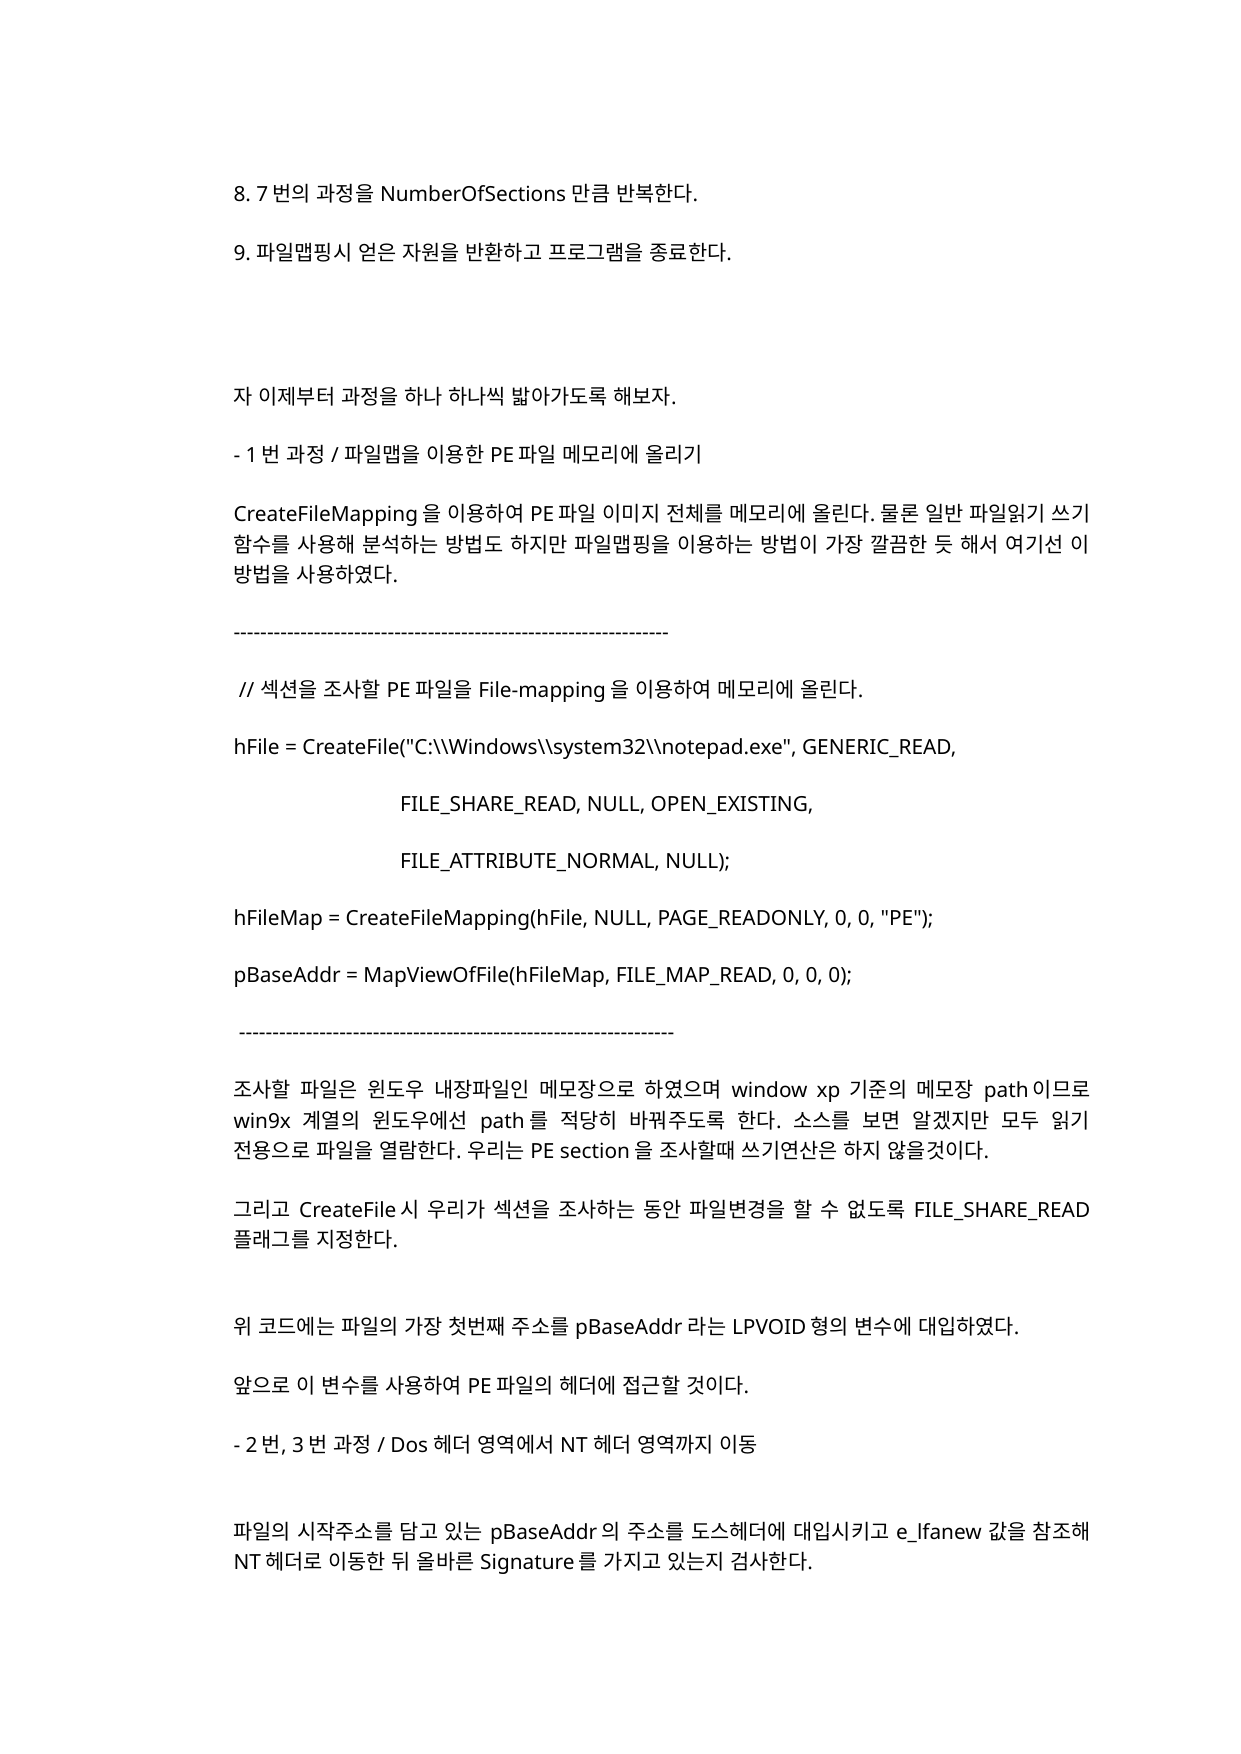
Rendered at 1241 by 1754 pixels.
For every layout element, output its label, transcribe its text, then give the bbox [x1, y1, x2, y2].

list 9. 파일맵핑시 얻은 자원을 반환하고 프로그램을 종료한다. [233, 236, 1090, 266]
list hFileMap = CreateFileMapping(hFile, NULL, PAGE_READONLY, 0, 0, "PE"); [233, 903, 1090, 931]
list FILE_SHARE_READ, NULL, OPEN_EXISTING, [233, 789, 1090, 818]
list 그리고 CreateFile시 우리가 섹션을 조사하는 동안 파일변경을 할 수 없도록 FILE_SHARE_READ 플래그를 지정한다. [233, 1193, 1090, 1254]
list 앞으로 이 변수를 사용하여 PE파일의 헤더에 접근할 것이다. [233, 1369, 1090, 1399]
list - 1번 과정 / 파일맵을 이용한 PE파일 메모리에 올리기 [233, 439, 1090, 469]
list 자 이제부터 과정을 하나 하나씩 밟아가도록 해보자. [233, 380, 1090, 410]
list FILE_ATTRIBUTE_NORMAL, NULL); [233, 846, 1090, 874]
list - 2번, 3번 과정 / Dos 헤더 영역에서 NT 헤더 영역까지 이동 [233, 1428, 1090, 1458]
list pBaseAddr = MapViewOfFile(hFileMap, FILE_MAP_READ, 0, 0, 0); [233, 960, 1090, 988]
list 위 코드에는 파일의 가장 첫번째 주소를 pBaseAddr 라는 LPVOID형의 변수에 대입하였다. [233, 1311, 1090, 1341]
list hFile = CreateFile("C:\\Windows\\system32\\notepad.exe", GENERIC_READ, [233, 732, 1090, 761]
list 파일의 시작주소를 담고 있는 pBaseAddr의 주소를 도스헤더에 대입시키고 e_lfanew 값을 참조해 NT헤더로 이동한 뒤 올바른 Signature를 가지고 있는지 검사한다. [233, 1515, 1090, 1576]
list ----------------------------------------------------------------- [233, 1017, 1090, 1045]
list ----------------------------------------------------------------- [233, 617, 1090, 645]
list 조사할 파일은 윈도우 내장파일인 메모장으로 하였으며 window xp 기준의 메모장 path이므로 win9x 계열의 윈도우에선 path를 적당히 바꿔주도록 한다. 소스를 보면 알겠지만 모두 읽기 전용으로 파일을 열람한다. 우리는 PE section을 조사할때 쓰기연산은 하지 않을것이다. [233, 1074, 1090, 1164]
list // 섹션을 조사할 PE파일을 File-mapping을 이용하여 메모리에 올린다. [233, 674, 1090, 704]
list CreateFileMapping을 이용하여 PE파일 이미지 전체를 메모리에 올린다. 물론 일반 파일읽기 쓰기 함수를 사용해 분석하는 방법도 하지만 파일맵핑을 이용하는 방법이 가장 깔끔한 듯 해서 여기선 이 방법을 사용하였다. [233, 497, 1090, 588]
list 8. 7번의 과정을 NumberOfSections 만큼 반복한다. [233, 177, 1090, 207]
